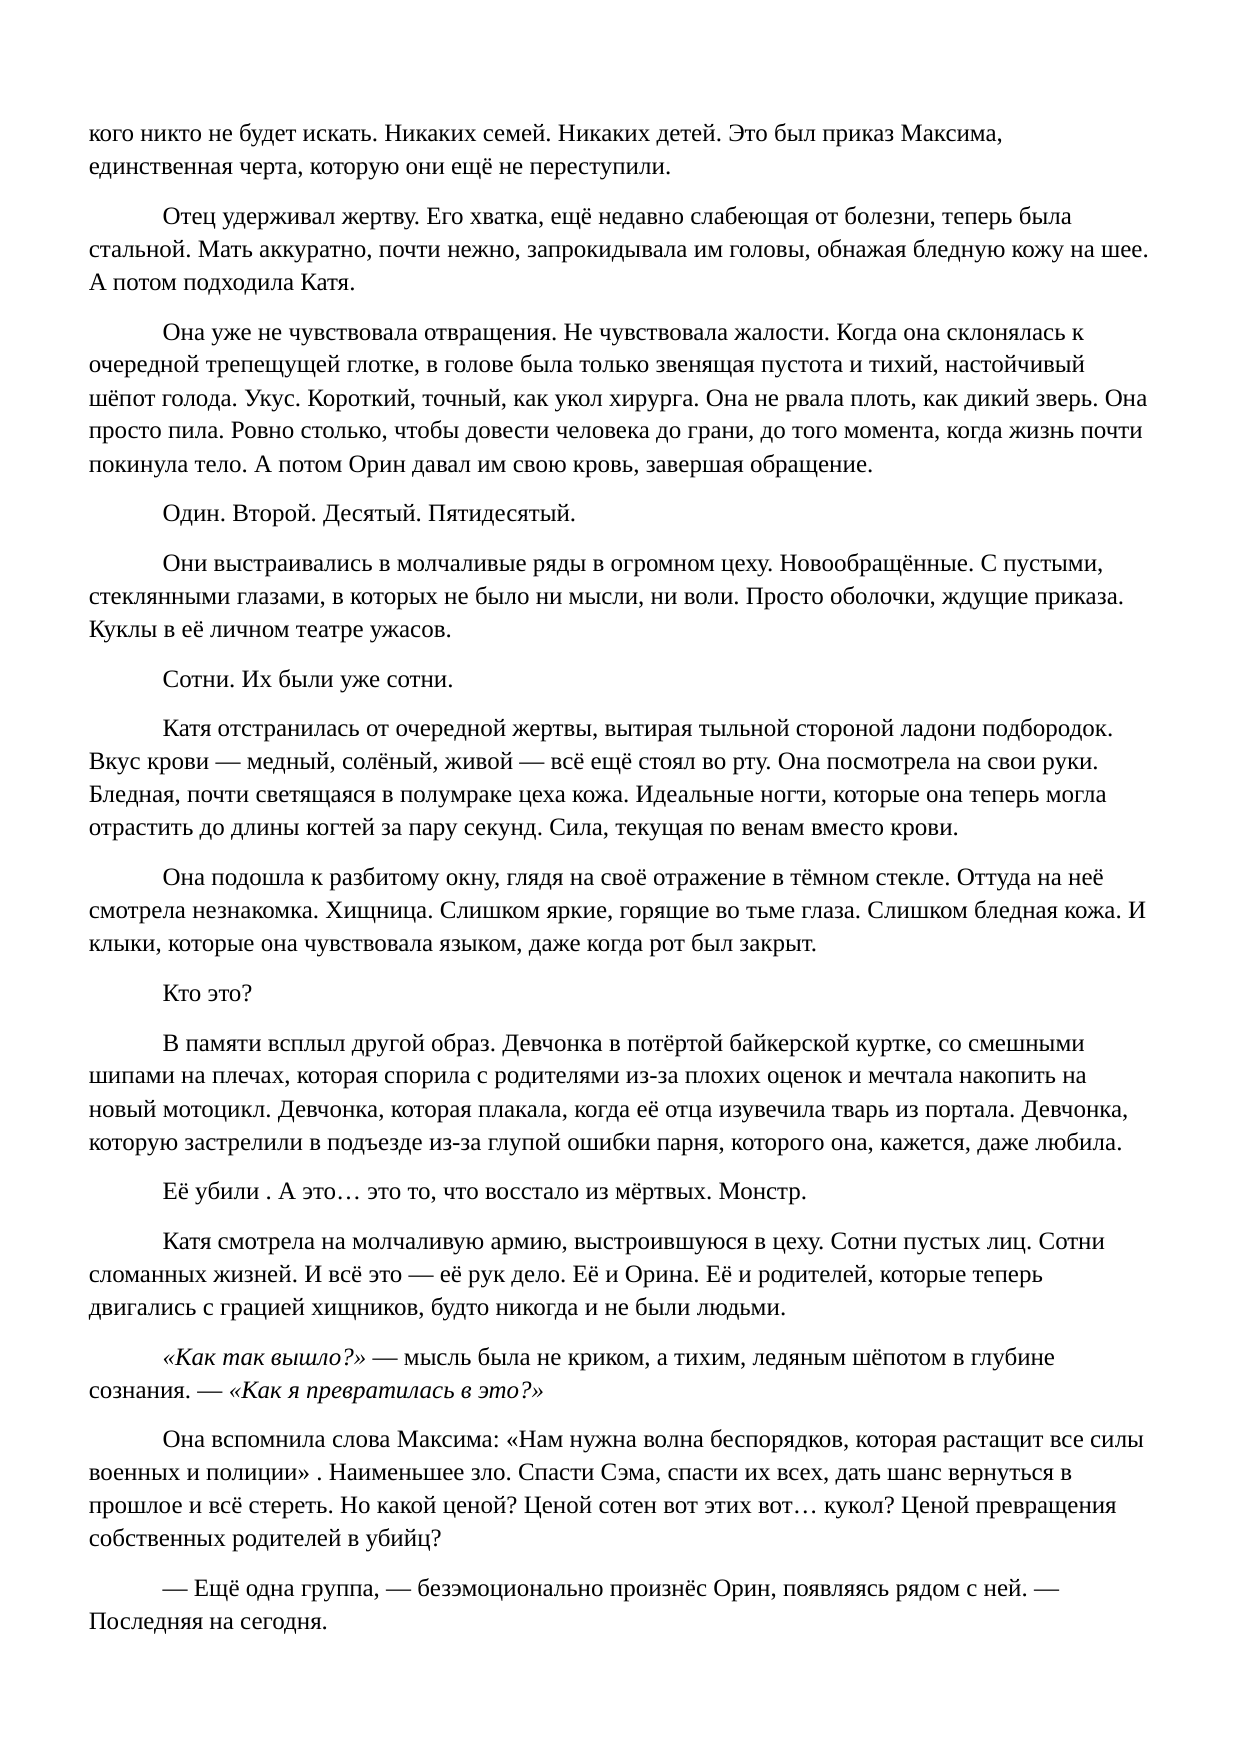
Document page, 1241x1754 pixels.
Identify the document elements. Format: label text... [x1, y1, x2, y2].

text Она уже не чувствовала отвращения. Не чувствовала жалости. Когда она склонялась к очередной трепещущей глотке, в голове была только звенящая пустота и тихий, настойчивый шёпот голода. Укус. Короткий, точный, как укол хирурга. Она не рвала плоть, как дикий зверь. Она просто пила. Ровно столько, чтобы довести человека до грани, до того момента, когда жизнь почти покинула тело. А потом Орин давал им свою кровь, завершая обращение. [88, 317, 1152, 477]
text Её убили . А это… это то, что восстало из мёртвых. Монстр. [88, 1176, 1152, 1205]
text Кто это? [88, 978, 1152, 1007]
text Она подошла к разбитому окну, глядя на своё отражение в тёмном стекле. Оттуда на неё смотрела незнакомка. Хищница. Слишком яркие, горящие во тьме глаза. Слишком бледная кожа. И клыки, которые она чувствовала языком, даже когда рот был закрыт. [88, 862, 1152, 957]
text «Как так вышло?» — мысль была не криком, а тихим, ледяным шёпотом в глубине сознания. — «Как я превратилась в это?» [88, 1342, 1152, 1403]
text Она вспомнила слова Максима: «Нам нужна волна беспорядков, которая растащит все силы военных и полиции» . Наименьшее зло. Спасти Сэма, спасти их всех, дать шанс вернуться в прошлое и всё стереть. Но какой ценой? Ценой сотен вот этих вот… кукол? Ценой превращения собственных родителей в убийц? [88, 1424, 1152, 1552]
text Отец удерживал жертву. Его хватка, ещё недавно слабеющая от болезни, теперь была стальной. Мать аккуратно, почти нежно, запрокидывала им головы, обнажая бледную кожу на шее. А потом подходила Катя. [88, 201, 1152, 296]
text Сотни. Их были уже сотни. [88, 664, 1152, 692]
text В памяти всплыл другой образ. Девчонка в потёртой байкерской куртке, со смешными шипами на плечах, которая спорила с родителями из-за плохих оценок и мечтала накопить на новый мотоцикл. Девчонка, которая плакала, когда её отца изувечила тварь из портала. Девчонка, которую застрелили в подъезде из-за глупой ошибки парня, которого она, кажется, даже любила. [88, 1028, 1152, 1155]
text — Ещё одна группа, — безэмоционально произнёс Орин, появляясь рядом с ней. — Последняя на сегодня. [88, 1573, 1152, 1635]
text Катя отстранилась от очередной жертвы, вытирая тыльной стороной ладони подбородок. Вкус крови — медный, солёный, живой — всё ещё стоял во рту. Она посмотрела на свои руки. Бледная, почти светящаяся в полумраке цеха кожа. Идеальные ногти, которые она теперь могла отрастить до длины когтей за пару секунд. Сила, текущая по венам вместо крови. [88, 713, 1152, 841]
text Катя смотрела на молчаливую армию, выстроившуюся в цеху. Сотни пустых лиц. Сотни сломанных жизней. И всё это — её рук дело. Её и Орина. Её и родителей, которые теперь двигались с грацией хищников, будто никогда и не были людьми. [88, 1226, 1152, 1321]
text Они выстраивались в молчаливые ряды в огромном цеху. Новообращённые. С пустыми, стеклянными глазами, в которых не было ни мысли, ни воли. Просто оболочки, ждущие приказа. Куклы в её личном театре ужасов. [88, 548, 1152, 643]
text Один. Второй. Десятый. Пятидесятый. [88, 498, 1152, 527]
